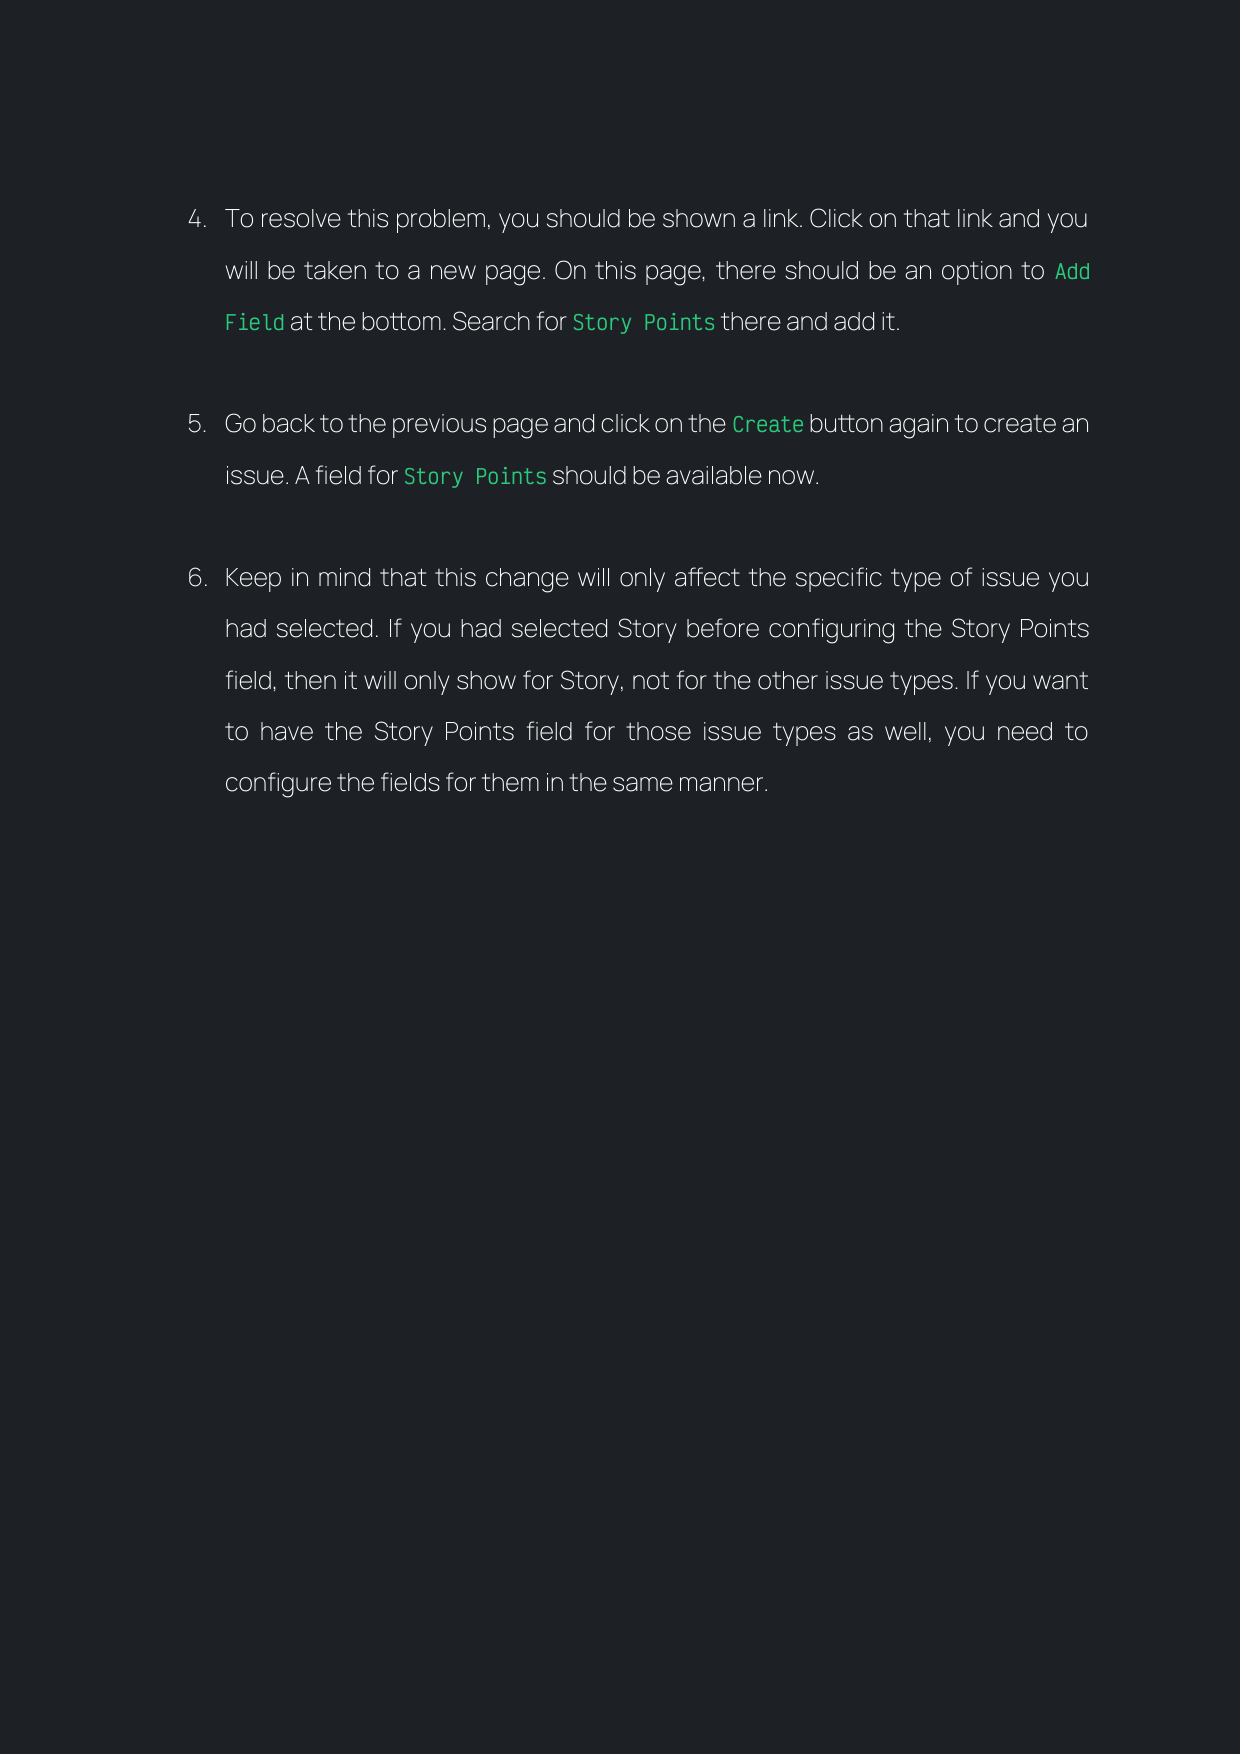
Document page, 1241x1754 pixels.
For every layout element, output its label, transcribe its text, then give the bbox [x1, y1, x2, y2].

list Go back to the previous page and click on the Create button again to create an issue. A field for Story Points should be available now. [187, 406, 1090, 492]
list Keep in mind that this change will only affect the specific type of issue you had selected. If you had selected Story before configuring the Story Points field, then it will only show for Story, not for the other issue types. If you want to have the Story Points field for those issue types as well, you need to configure the fields for them in the same manner. [187, 560, 1090, 799]
list To resolve this problem, you should be shown a link. Click on that link and you will be taken to a new page. On this page, there should be an option to Add Field at the bottom. Search for Story Points there and add it. [187, 201, 1090, 338]
